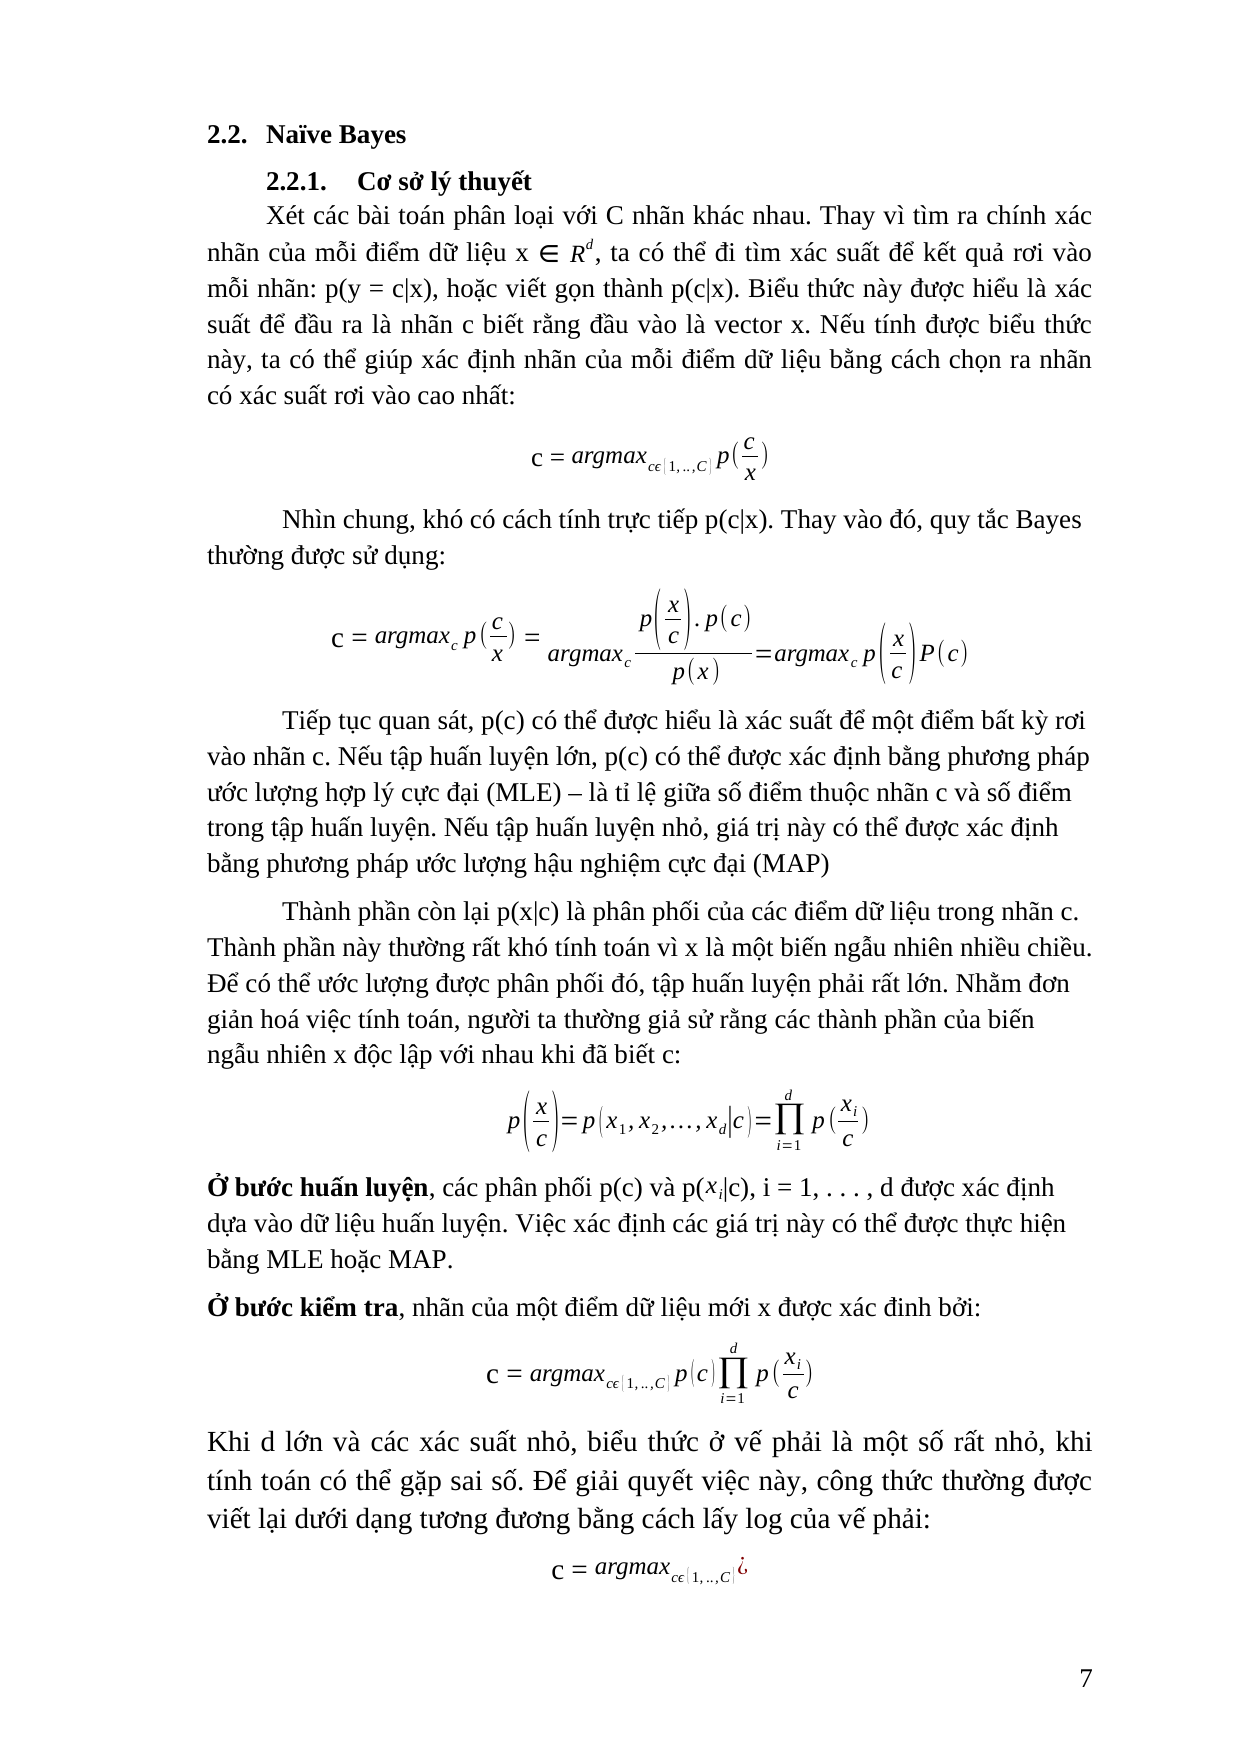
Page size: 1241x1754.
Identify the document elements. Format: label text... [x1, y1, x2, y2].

text Nhìn chung, khó có cách tính trực tiếp p(c|x). Thay vào đó, quy tắc Bayes thường được sử dụng: [207, 504, 1092, 571]
text c = [207, 428, 1092, 487]
subtitle Cơ sở lý thuyết [207, 165, 1092, 196]
text Thành phần còn lại p(x|c) là phân phối của các điểm dữ liệu trong nhãn c. Thành phần này thường rất khó tính toán vì x là một biến ngẫu nhiên nhiều chiều. Để có thể ước lượng được phân phối đó, tập huấn luyện phải rất lớn. Nhằm đơn giản hoá việc tính toán, người ta thường giả sử rằng các thành phần của biến ngẫu nhiên x độc lập với nhau khi đã biết c: [207, 896, 1092, 1069]
subtitle Naïve Bayes [207, 118, 1092, 149]
text Tiếp tục quan sát, p(c) có thể được hiểu là xác suất để một điểm bất kỳ rơi vào nhãn c. Nếu tập huấn luyện lớn, p(c) có thể được xác định bằng phương pháp ước lượng hợp lý cực đại (MLE) – là tỉ lệ giữa số điểm thuộc nhãn c và số điểm trong tập huấn luyện. Nếu tập huấn luyện nhỏ, giá trị này có thể được xác định bằng phương pháp ước lượng hậu nghiệm cực đại (MAP) [207, 704, 1092, 878]
text Khi d lớn và các xác suất nhỏ, biểu thức ở vế phải là một số rất nhỏ, khi tính toán có thể gặp sai số. Để giải quyết việc này, công thức thường được viết lại dưới dạng tương đương bằng cách lấy log của vế phải: [207, 1424, 1092, 1535]
text Xét các bài toán phân loại với C nhãn khác nhau. Thay vì tìm ra chính xác nhãn của mỗi điểm dữ liệu x ∈ , ta có thể đi tìm xác suất để kết quả rơi vào mỗi nhãn: p(y = c|x), hoặc viết gọn thành p(c|x). Biểu thức này được hiểu là xác suất để đầu ra là nhãn c biết rằng đầu vào là vector x. Nếu tính được biểu thức này, ta có thể giúp xác định nhãn của mỗi điểm dữ liệu bằng cách chọn ra nhãn có xác suất rơi vào cao nhất: [207, 199, 1092, 411]
text c = = [207, 588, 1092, 687]
text Ở bước huấn luyện, các phân phối p(c) và p(|c), i = 1, . . . , d được xác định dựa vào dữ liệu huấn luyện. Việc xác định các giá trị này có thể được thực hiện bằng MLE hoặc MAP. [207, 1171, 1092, 1274]
text c = [207, 1552, 1092, 1586]
text c = [207, 1339, 1092, 1407]
text Ở bước kiểm tra, nhãn của một điểm dữ liệu mới x được xác đinh bởi: [207, 1291, 1092, 1322]
